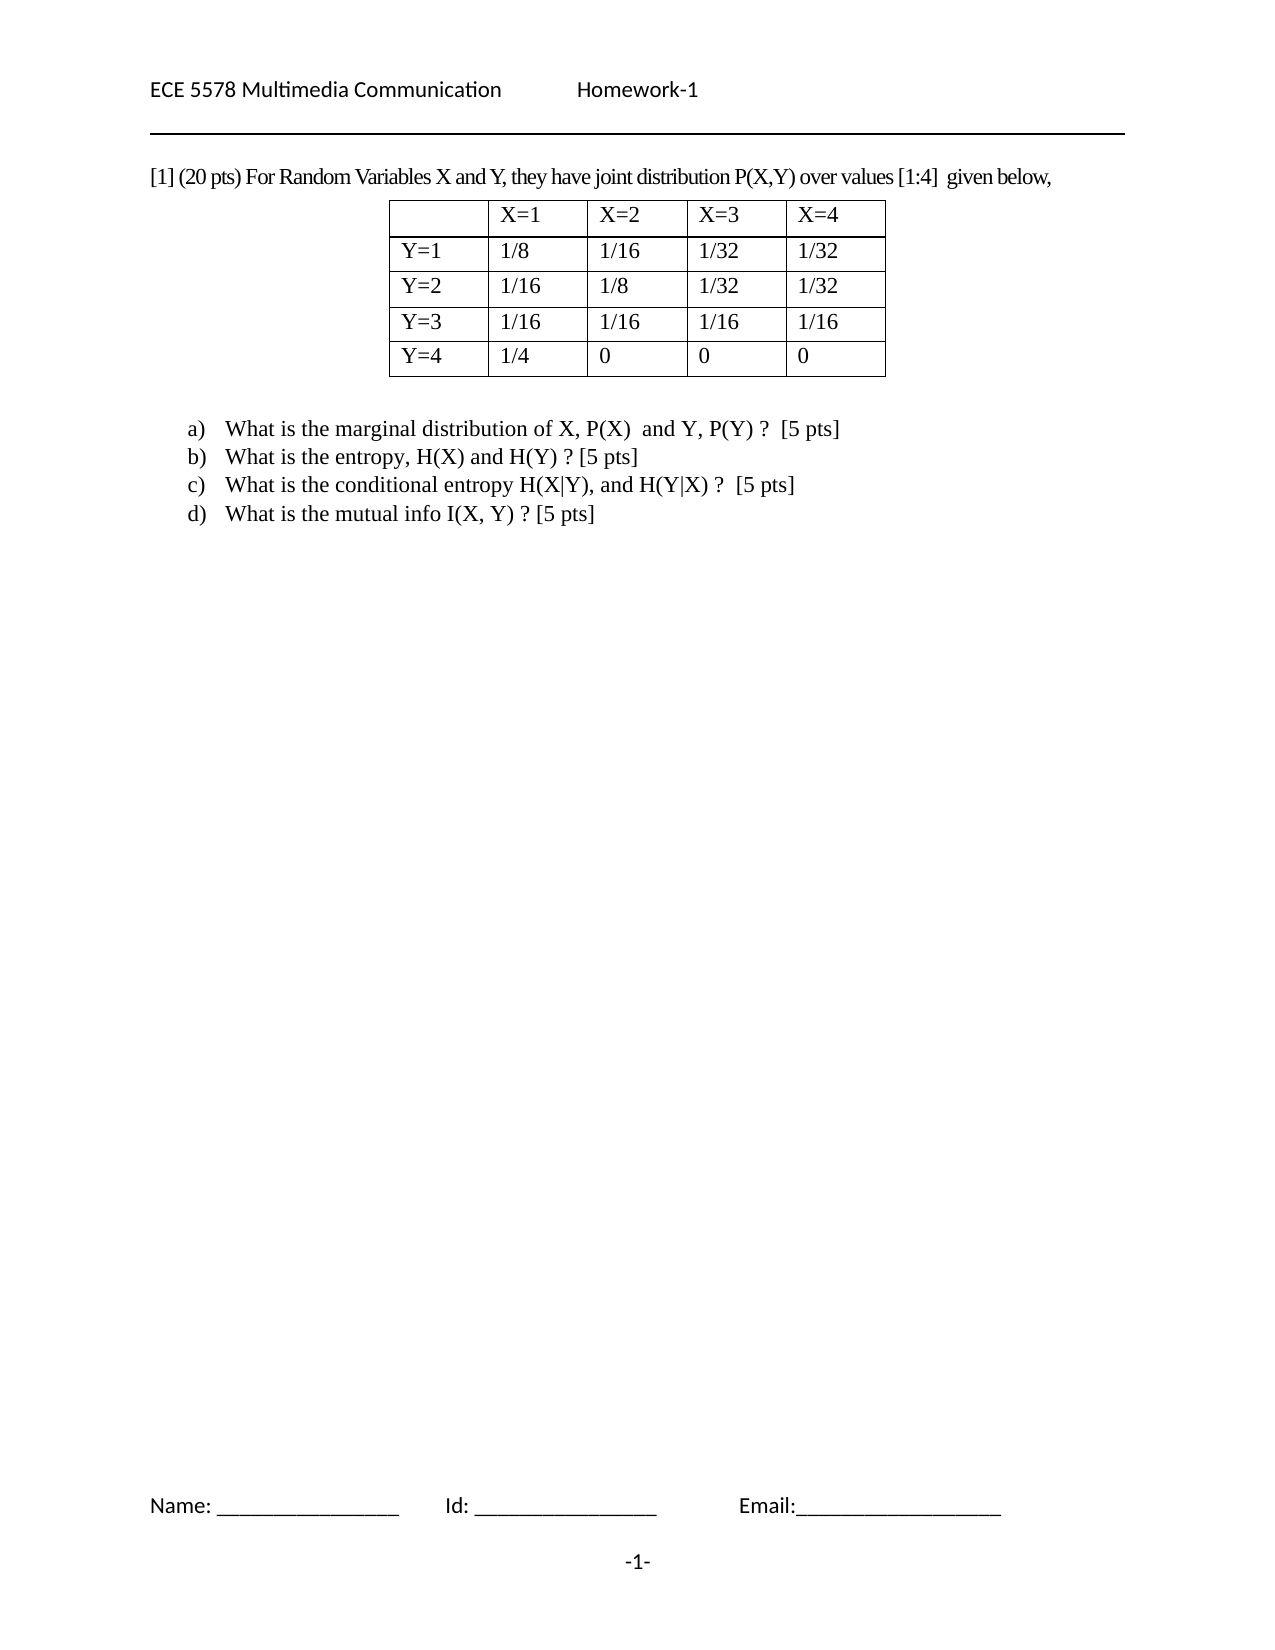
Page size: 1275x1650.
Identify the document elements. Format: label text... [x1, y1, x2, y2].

table_cell 1/16 [588, 308, 687, 341]
table_cell 1/4 [489, 342, 587, 376]
table_header X=1 [489, 201, 587, 236]
list What is the conditional entropy H(X|Y), and H(Y|X) ? [5 pts] [187, 471, 1125, 498]
table_cell 1/16 [489, 308, 587, 341]
list What is the entropy, H(X) and H(Y) ? [5 pts] [187, 443, 1125, 469]
title [1] (20 pts) For Random Variables X and Y, they have joint distribution P(X,Y) over values [1:4] given below, [150, 163, 1125, 189]
table_cell 1/32 [688, 238, 786, 271]
table_cell 1/16 [588, 238, 687, 271]
table_cell Y=4 [390, 342, 488, 376]
table_cell 1/32 [688, 272, 786, 307]
table_cell 1/16 [787, 308, 885, 341]
table_cell 1/16 [489, 272, 587, 307]
table_cell 1/16 [688, 308, 786, 341]
table_cell Y=2 [390, 272, 488, 307]
table_header X=4 [787, 201, 885, 236]
table_header X=3 [688, 201, 786, 236]
table_cell 1/32 [787, 272, 885, 307]
table_cell 0 [588, 342, 687, 376]
table_cell 1/8 [489, 238, 587, 271]
table_cell 0 [787, 342, 885, 376]
table_header [390, 201, 488, 236]
table_cell 1/8 [588, 272, 687, 307]
table_cell 1/32 [787, 238, 885, 271]
list What is the mutual info I(X, Y) ? [5 pts] [187, 500, 1125, 526]
table_cell Y=3 [390, 308, 488, 341]
table_header X=2 [588, 201, 687, 236]
table_cell 0 [688, 342, 786, 376]
list What is the marginal distribution of X, P(X) and Y, P(Y) ? [5 pts] [187, 414, 1125, 441]
table_cell Y=1 [390, 238, 488, 271]
